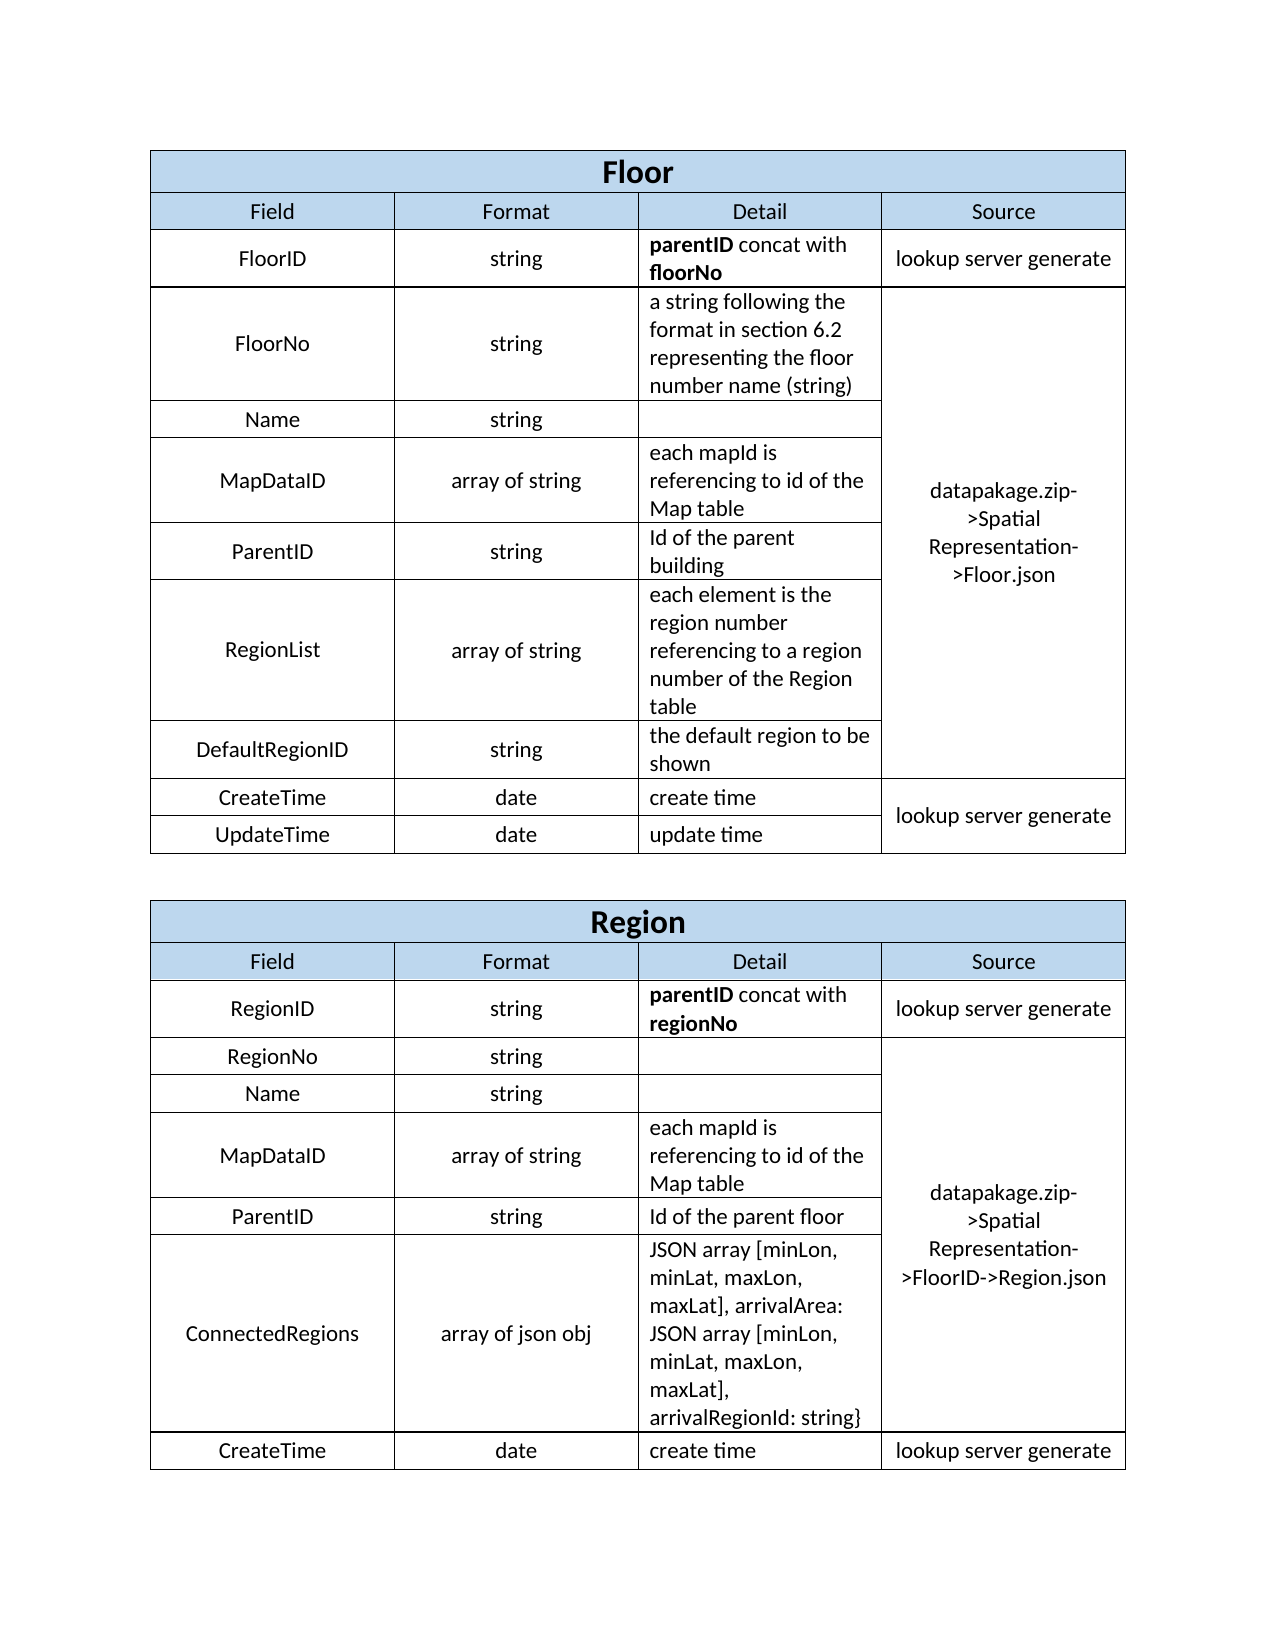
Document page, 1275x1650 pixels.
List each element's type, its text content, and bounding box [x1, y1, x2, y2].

table_cell CreateTime [151, 779, 394, 815]
table_cell date [395, 779, 638, 815]
table_cell Detail [639, 943, 881, 979]
table_cell date [395, 816, 638, 852]
table_cell update time [639, 816, 881, 852]
table_cell FloorID [151, 230, 394, 286]
table_cell the default region to be shown [639, 721, 881, 777]
table_header Floor [151, 151, 1125, 192]
table_cell Id of the parent floor [639, 1198, 881, 1234]
table_cell Format [395, 943, 638, 979]
table_cell Field [151, 943, 394, 979]
table_cell Name [151, 401, 394, 437]
table_cell array of json obj [395, 1235, 638, 1431]
table_cell lookup server generate [882, 779, 1125, 852]
table_cell CreateTime [151, 1433, 394, 1469]
table_cell parentID concat with regionNo [639, 981, 881, 1037]
table_cell datapakage.zip->Spatial Representation->FloorID->Region.json [882, 1038, 1125, 1431]
table_cell string [395, 523, 638, 579]
table_cell FloorNo [151, 288, 394, 399]
table_cell each mapId is referencing to id of the Map table [639, 438, 881, 522]
table_cell Id of the parent building [639, 523, 881, 579]
table_cell string [395, 230, 638, 286]
table_cell create time [639, 1433, 881, 1469]
table_cell Name [151, 1075, 394, 1112]
table_cell string [395, 1198, 638, 1234]
table_cell create time [639, 779, 881, 815]
table_cell ParentID [151, 523, 394, 579]
table_cell each mapId is referencing to id of the Map table [639, 1113, 881, 1197]
table_cell Detail [639, 193, 881, 229]
table_cell [639, 1038, 881, 1074]
table_cell RegionID [151, 981, 394, 1037]
table_cell [639, 401, 881, 437]
table_cell string [395, 721, 638, 777]
table_cell string [395, 401, 638, 437]
table_cell Field [151, 193, 394, 229]
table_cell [882, 1433, 1125, 1469]
table_cell date [395, 1433, 638, 1469]
table_cell MapDataID [151, 438, 394, 522]
table_cell ConnectedRegions [151, 1235, 394, 1431]
table_cell Source [882, 943, 1125, 979]
table_cell datapakage.zip->Spatial Representation->Floor.json [882, 288, 1125, 777]
table_cell array of string [395, 438, 638, 522]
table_cell array of string [395, 1113, 638, 1197]
table_cell DefaultRegionID [151, 721, 394, 777]
table_cell Source [882, 193, 1125, 229]
table_cell MapDataID [151, 1113, 394, 1197]
table_cell JSON array [minLon, minLat, maxLon, maxLat], arrivalArea: JSON array [minLon, minLat, maxLon, maxLat], arrivalRegionId: string} [639, 1235, 881, 1431]
table_cell [639, 1075, 881, 1112]
table_cell lookup server generate [882, 230, 1125, 286]
table_cell string [395, 1075, 638, 1112]
table_cell each element is the region number referencing to a region number of the Region table [639, 580, 881, 720]
table_cell Format [395, 193, 638, 229]
table_cell parentID concat with floorNo [639, 230, 881, 286]
table_cell array of string [395, 580, 638, 720]
table_cell string [395, 288, 638, 399]
table_header Region [151, 901, 1125, 942]
table_cell string [395, 981, 638, 1037]
table_cell RegionNo [151, 1038, 394, 1074]
table_cell RegionList [151, 580, 394, 720]
table_cell a string following the format in section 6.2 representing the floor number name (string) [639, 288, 881, 399]
table_cell lookup server generate [882, 981, 1125, 1037]
table_cell string [395, 1038, 638, 1074]
table_cell UpdateTime [151, 816, 394, 852]
table_cell ParentID [151, 1198, 394, 1234]
